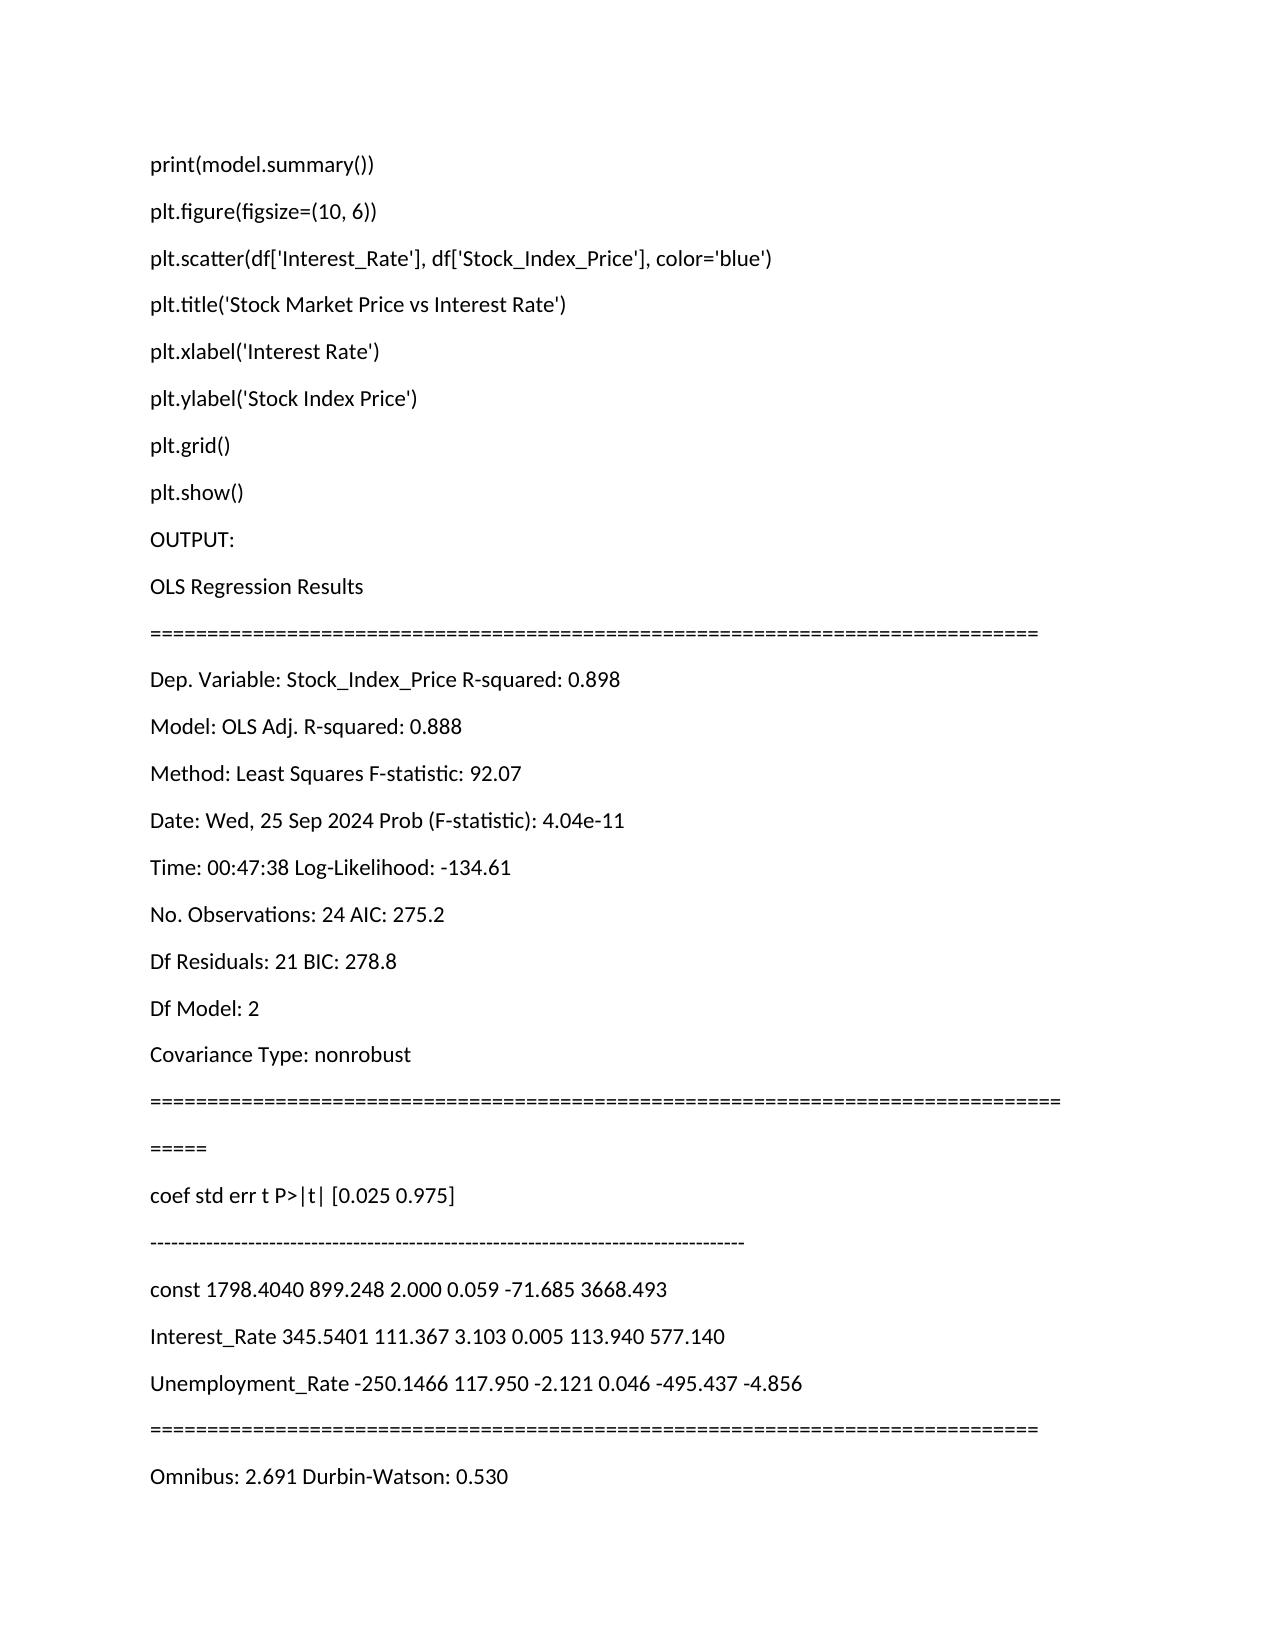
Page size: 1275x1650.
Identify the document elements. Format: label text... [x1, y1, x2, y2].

text Covariance Type: nonrobust [150, 1041, 1125, 1069]
text ===== [150, 1134, 1125, 1162]
text Interest_Rate 345.5401 111.367 3.103 0.005 113.940 577.140 [150, 1322, 1125, 1350]
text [150, 1416, 1125, 1444]
text OLS Regression Results [150, 572, 1125, 600]
text ============================================================================== [150, 619, 1125, 647]
text Df Model: 2 [150, 994, 1125, 1022]
text Unemployment_Rate -250.1466 117.950 -2.121 0.046 -495.437 -4.856 [150, 1369, 1125, 1397]
text plt.show() [150, 478, 1125, 506]
text No. Observations: 24 AIC: 275.2 [150, 900, 1125, 928]
text Omnibus: 2.691 Durbin-Watson: 0.530 [150, 1462, 1125, 1491]
text const 1798.4040 899.248 2.000 0.059 -71.685 3668.493 [150, 1275, 1125, 1303]
text Date: Wed, 25 Sep 2024 Prob (F-statistic): 4.04e-11 [150, 806, 1125, 834]
text coef std err t P>|t| [0.025 0.975] [150, 1181, 1125, 1209]
text plt.xlabel('Interest Rate') [150, 337, 1125, 366]
text plt.grid() [150, 431, 1125, 459]
text plt.title('Stock Market Price vs Interest Rate') [150, 291, 1125, 319]
text OUTPUT: [150, 525, 1125, 553]
text ================================================================================ [150, 1087, 1125, 1116]
text plt.ylabel('Stock Index Price') [150, 384, 1125, 412]
text Method: Least Squares F-statistic: 92.07 [150, 759, 1125, 787]
text Time: 00:47:38 Log-Likelihood: -134.61 [150, 853, 1125, 881]
text ------------------------------------------------------------------------------------- [150, 1228, 1125, 1256]
text print(model.summary()) [150, 150, 1125, 178]
text Dep. Variable: Stock_Index_Price R-squared: 0.898 [150, 666, 1125, 694]
text plt.figure(figsize=(10, 6)) [150, 197, 1125, 225]
text Model: OLS Adj. R-squared: 0.888 [150, 712, 1125, 741]
text plt.scatter(df['Interest_Rate'], df['Stock_Index_Price'], color='blue') [150, 244, 1125, 272]
text Df Residuals: 21 BIC: 278.8 [150, 947, 1125, 975]
